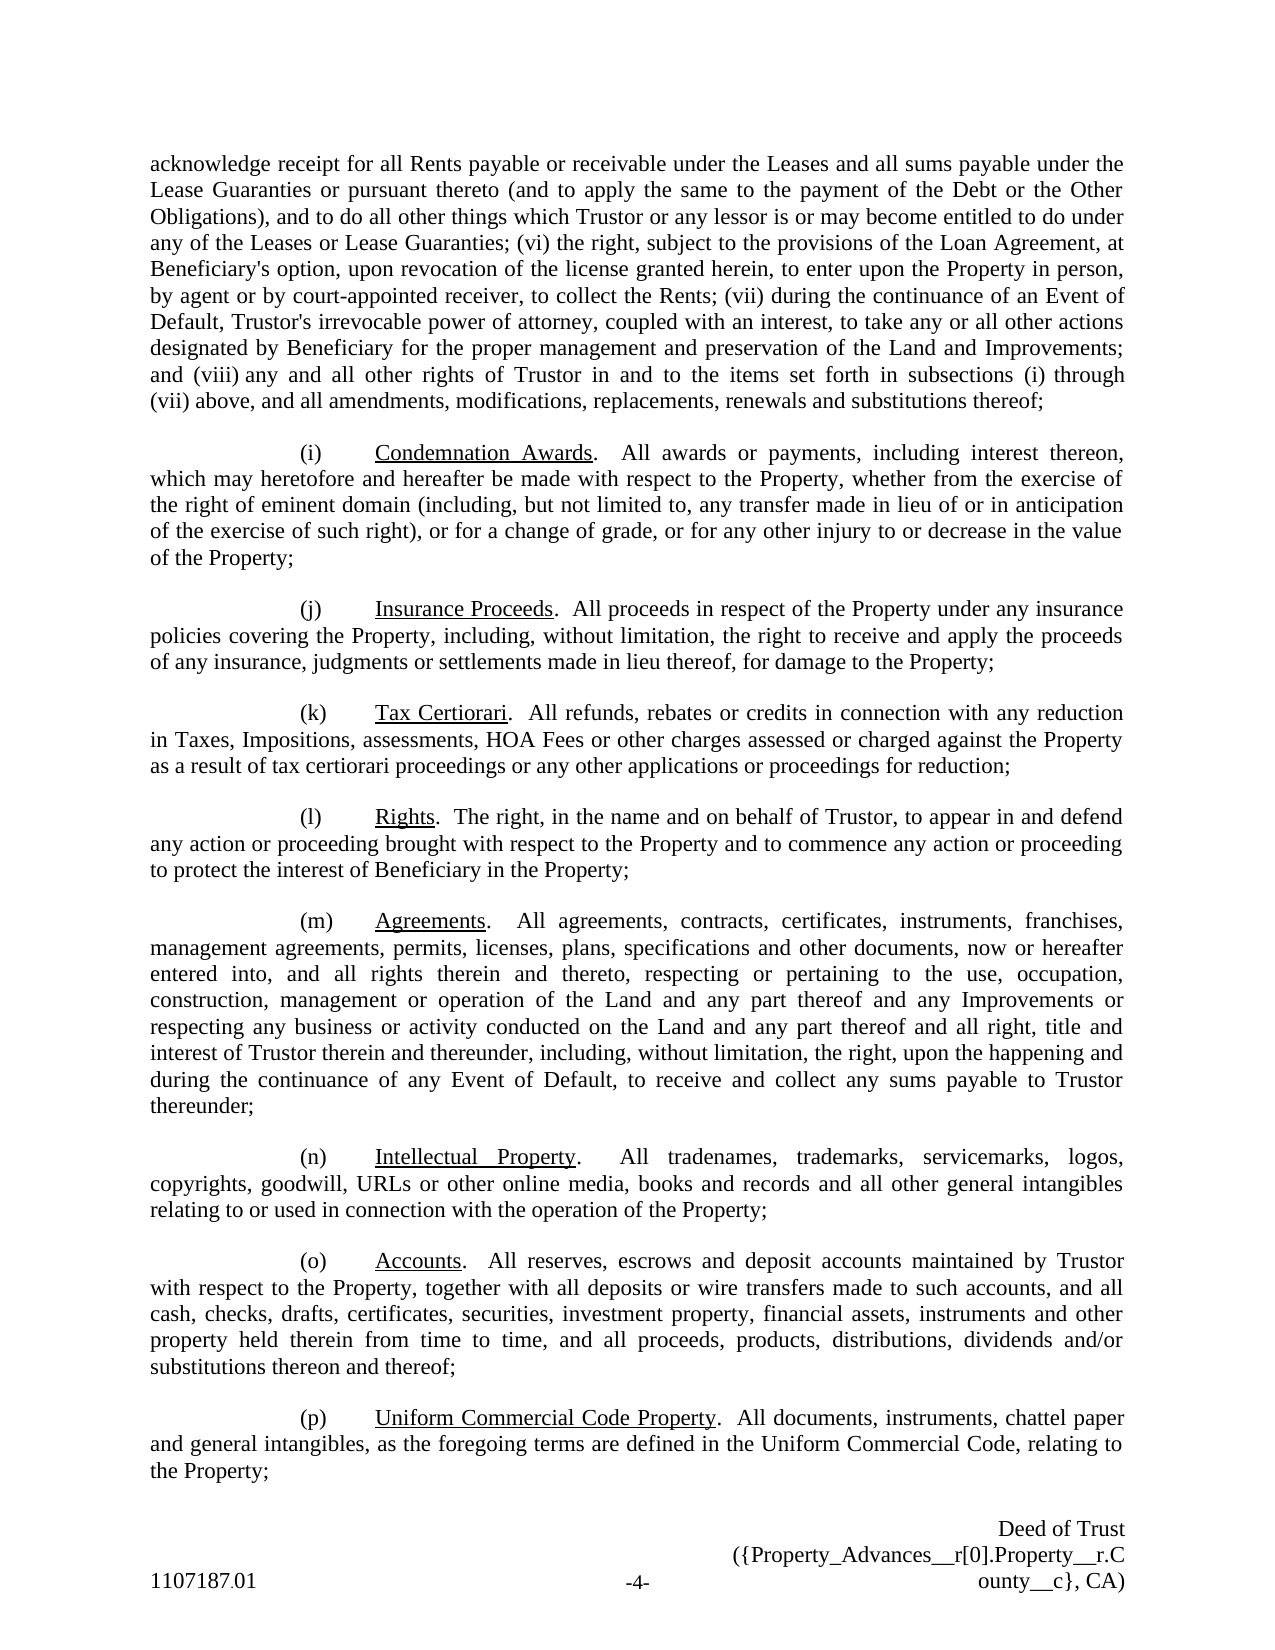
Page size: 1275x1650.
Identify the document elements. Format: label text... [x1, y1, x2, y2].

subtitle Intellectual Property. All tradenames, trademarks, servicemarks, logos, copyrights, goodwill, URLs or other online media, books and records and all other general intangibles relating to or used in connection with the operation of the Property; [150, 1143, 1125, 1222]
subtitle Agreements. All agreements, contracts, certificates, instruments, franchises, management agreements, permits, licenses, plans, specifications and other documents, now or hereafter entered into, and all rights therein and thereto, respecting or pertaining to the use, occupation, construction, management or operation of the Land and any part thereof and any Improvements or respecting any business or activity conducted on the Land and any part thereof and all right, title and interest of Trustor therein and thereunder, including, without limitation, the right, upon the happening and during the continuance of any Event of Default, to receive and collect any sums payable to Trustor thereunder; [150, 907, 1125, 1118]
subtitle Insurance Proceeds. All proceeds in respect of the Property under any insurance policies covering the Property, including, without limitation, the right to receive and apply the proceeds of any insurance, judgments or settlements made in lieu thereof, for damage to the Property; [150, 595, 1125, 674]
subtitle Condemnation Awards. All awards or payments, including interest thereon, which may heretofore and hereafter be made with respect to the Property, whether from the exercise of the right of eminent domain (including, but not limited to, any transfer made in lieu of or in anticipation of the exercise of such right), or for a change of grade, or for any other injury to or decrease in the value of the Property; [150, 438, 1125, 570]
subtitle Tax Certiorari. All refunds, rebates or credits in connection with any reduction in Taxes, Impositions, assessments, HOA Fees or other charges assessed or charged against the Property as a result of tax certiorari proceedings or any other applications or proceedings for reduction; [150, 699, 1125, 778]
subtitle Accounts. All reserves, escrows and deposit accounts maintained by Trustor with respect to the Property, together with all deposits or wire transfers made to such accounts, and all cash, checks, drafts, certificates, securities, investment property, financial assets, instruments and other property held therein from time to time, and all proceeds, products, distributions, dividends and/or substitutions thereon and thereof; [150, 1247, 1125, 1379]
subtitle Rights. The right, in the name and on behalf of Trustor, to appear in and defend any action or proceeding brought with respect to the Property and to commence any action or proceeding to protect the interest of Beneficiary in the Property; [150, 803, 1125, 882]
